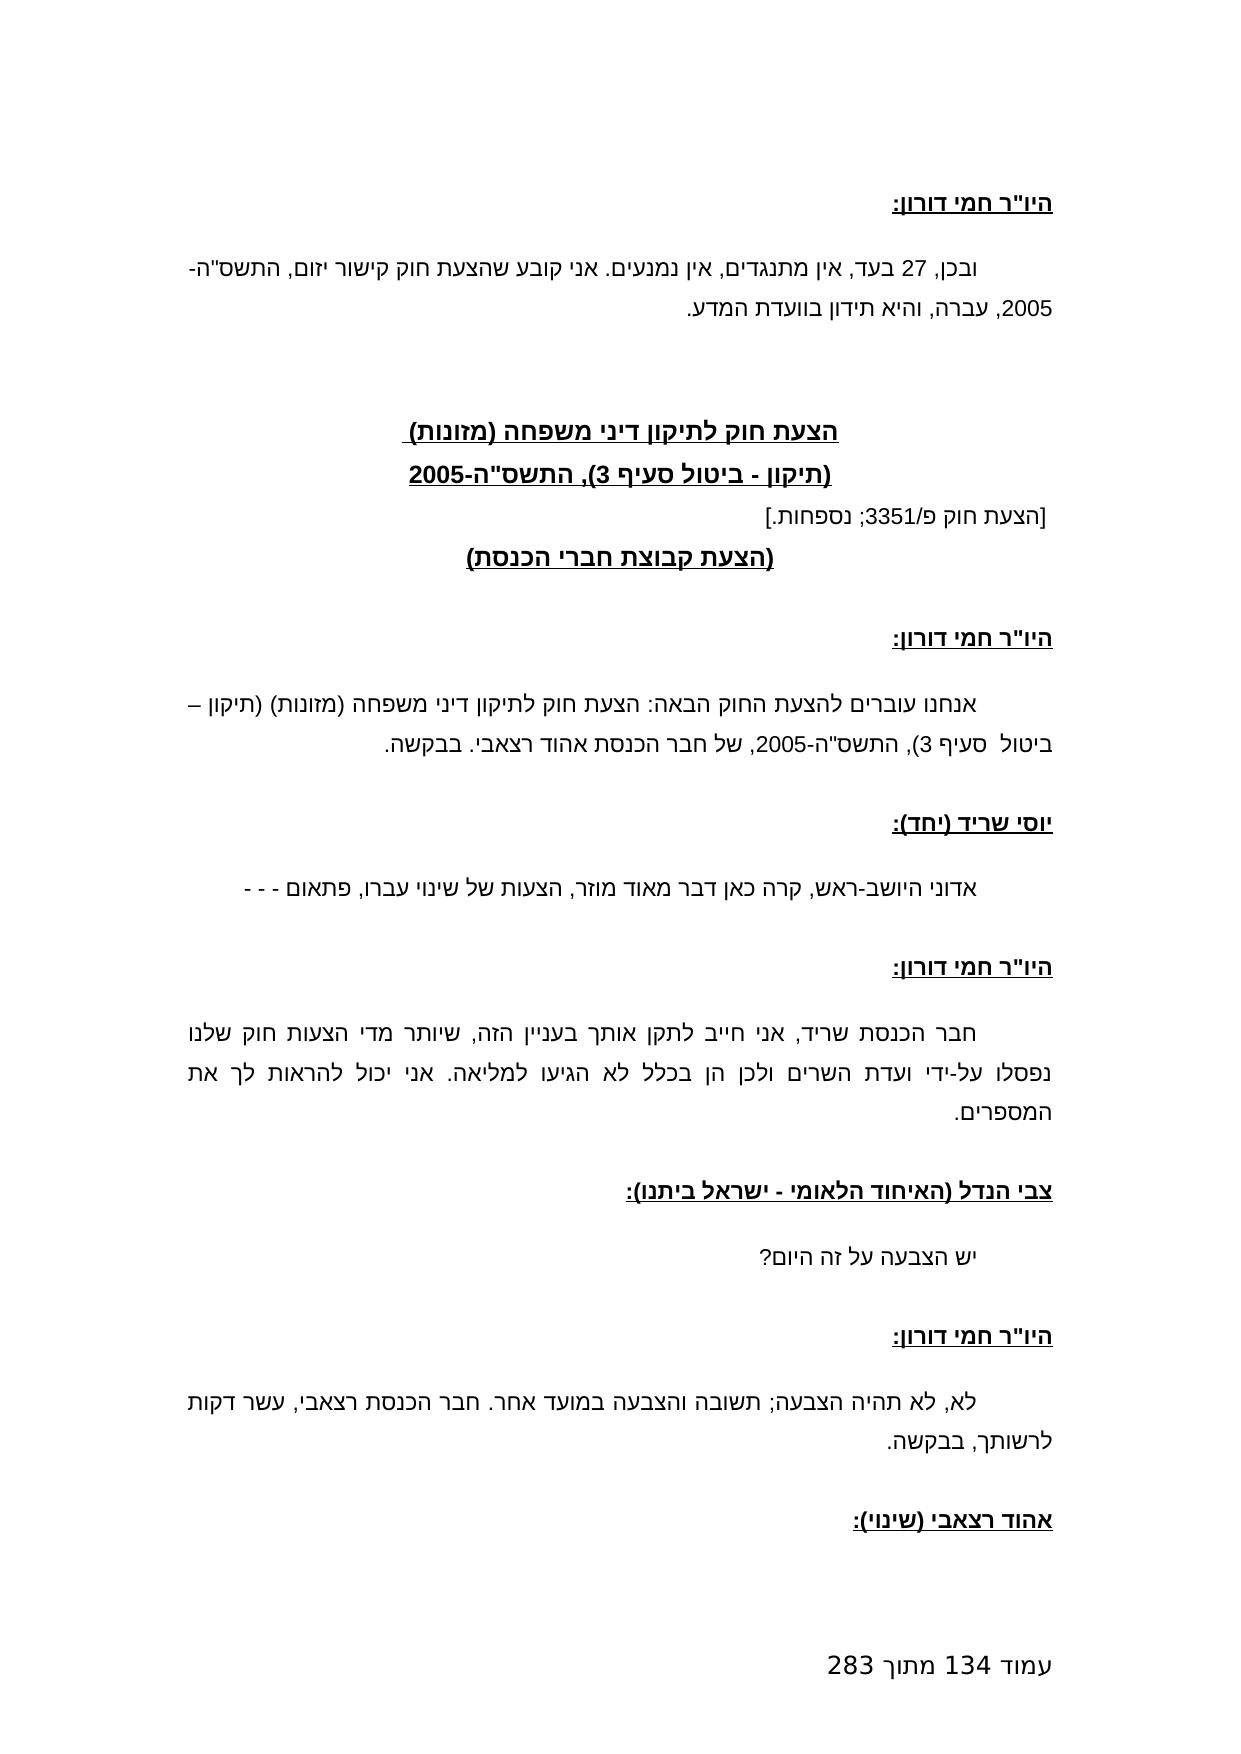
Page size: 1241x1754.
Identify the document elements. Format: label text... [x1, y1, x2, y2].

text היו"ר חמי דורון: [187, 954, 1053, 981]
text [הצעת חוק פ/3351; נספחות.] [187, 503, 1053, 529]
text צבי הנדל (האיחוד הלאומי - ישראל ביתנו): [187, 1178, 1053, 1204]
text לא, לא תהיה הצבעה; תשובה והצבעה במועד אחר. חבר הכנסת רצאבי, עשר דקות לרשותך, בבקשה. [187, 1389, 1053, 1454]
text הצעת חוק לתיקון דיני משפחה (מזונות) (תיקון - ביטול סעיף 3), התשס"ה-2005 [187, 417, 1053, 489]
text היו"ר חמי דורון: [187, 625, 1053, 652]
text היו"ר חמי דורון: [187, 1323, 1053, 1349]
text יש הצבעה על זה היום? [187, 1244, 1053, 1270]
text ובכן, 27 בעד, אין מתנגדים, אין נמנעים. אני קובע שהצעת חוק קישור יזום, התשס"ה-2005, עברה, והיא תידון בוועדת המדע. [187, 255, 1053, 321]
text אהוד רצאבי (שינוי): [187, 1507, 1053, 1533]
text היו"ר חמי דורון: [187, 189, 1053, 216]
text חבר הכנסת שריד, אני חייב לתקן אותך בעניין הזה, שיותר מדי הצעות חוק שלנו נפסלו על-ידי ועדת השרים ולכן הן בכלל לא הגיעו למליאה. אני יכול להראות לך את המספרים. [187, 1020, 1053, 1125]
text יוסי שריד (יחד): [187, 809, 1053, 836]
text (הצעת קבוצת חברי הכנסת) [187, 543, 1053, 571]
text אנחנו עוברים להצעת החוק הבאה: הצעת חוק לתיקון דיני משפחה (מזונות) (תיקון – ביטול סעיף 3), התשס"ה-2005, של חבר הכנסת אהוד רצאבי. בבקשה. [187, 691, 1053, 757]
text אדוני היושב-ראש, קרה כאן דבר מאוד מוזר, הצעות של שינוי עברו, פתאום - - - [187, 875, 1053, 902]
